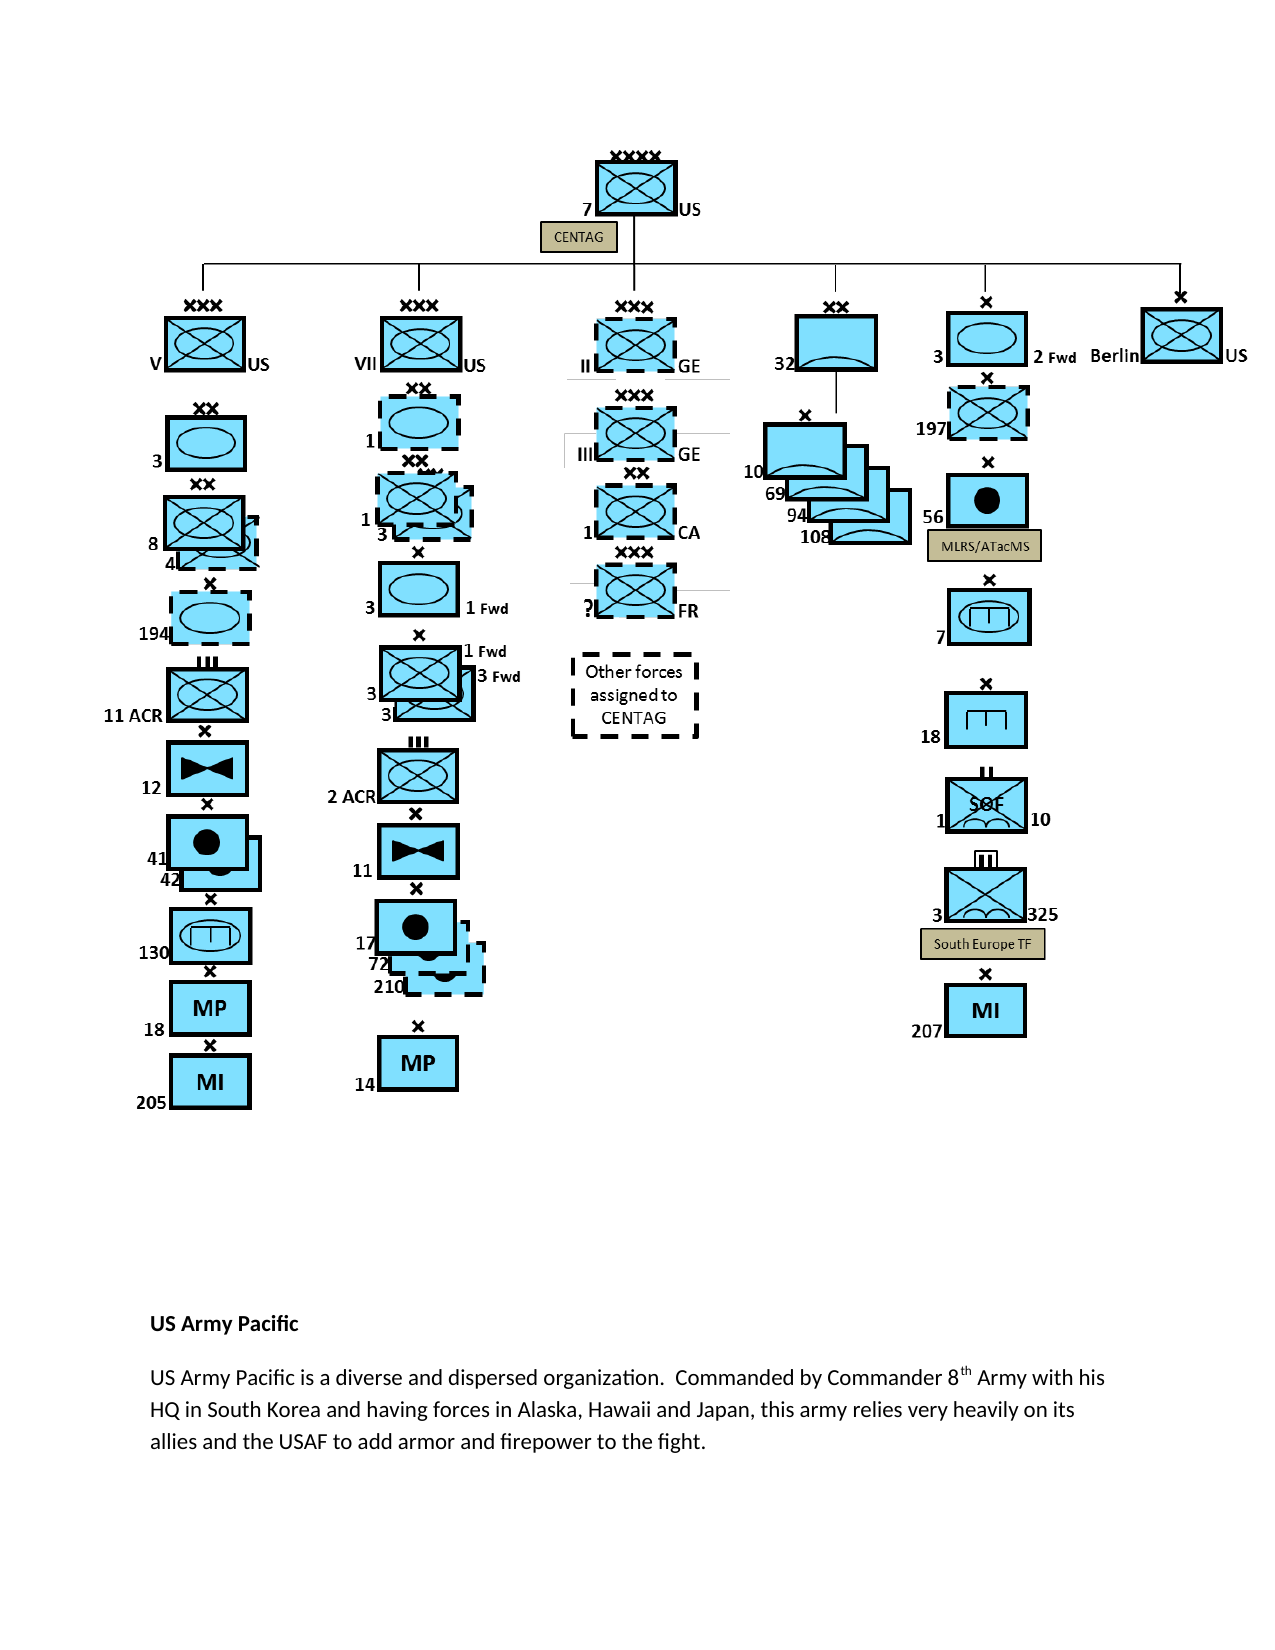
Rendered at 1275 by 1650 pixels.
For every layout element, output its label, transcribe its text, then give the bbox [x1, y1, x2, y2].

text US Army Pacific [150, 1309, 1125, 1338]
text US Army Pacific is a diverse and dispersed organization. Commanded by Commander 8th Army with his HQ in South Korea and having forces in Alaska, Hawaii and Japan, this army relies very heavily on its allies and the USAF to add armor and firepower to the fight. [150, 1363, 1125, 1455]
picture [91, 150, 1275, 1126]
